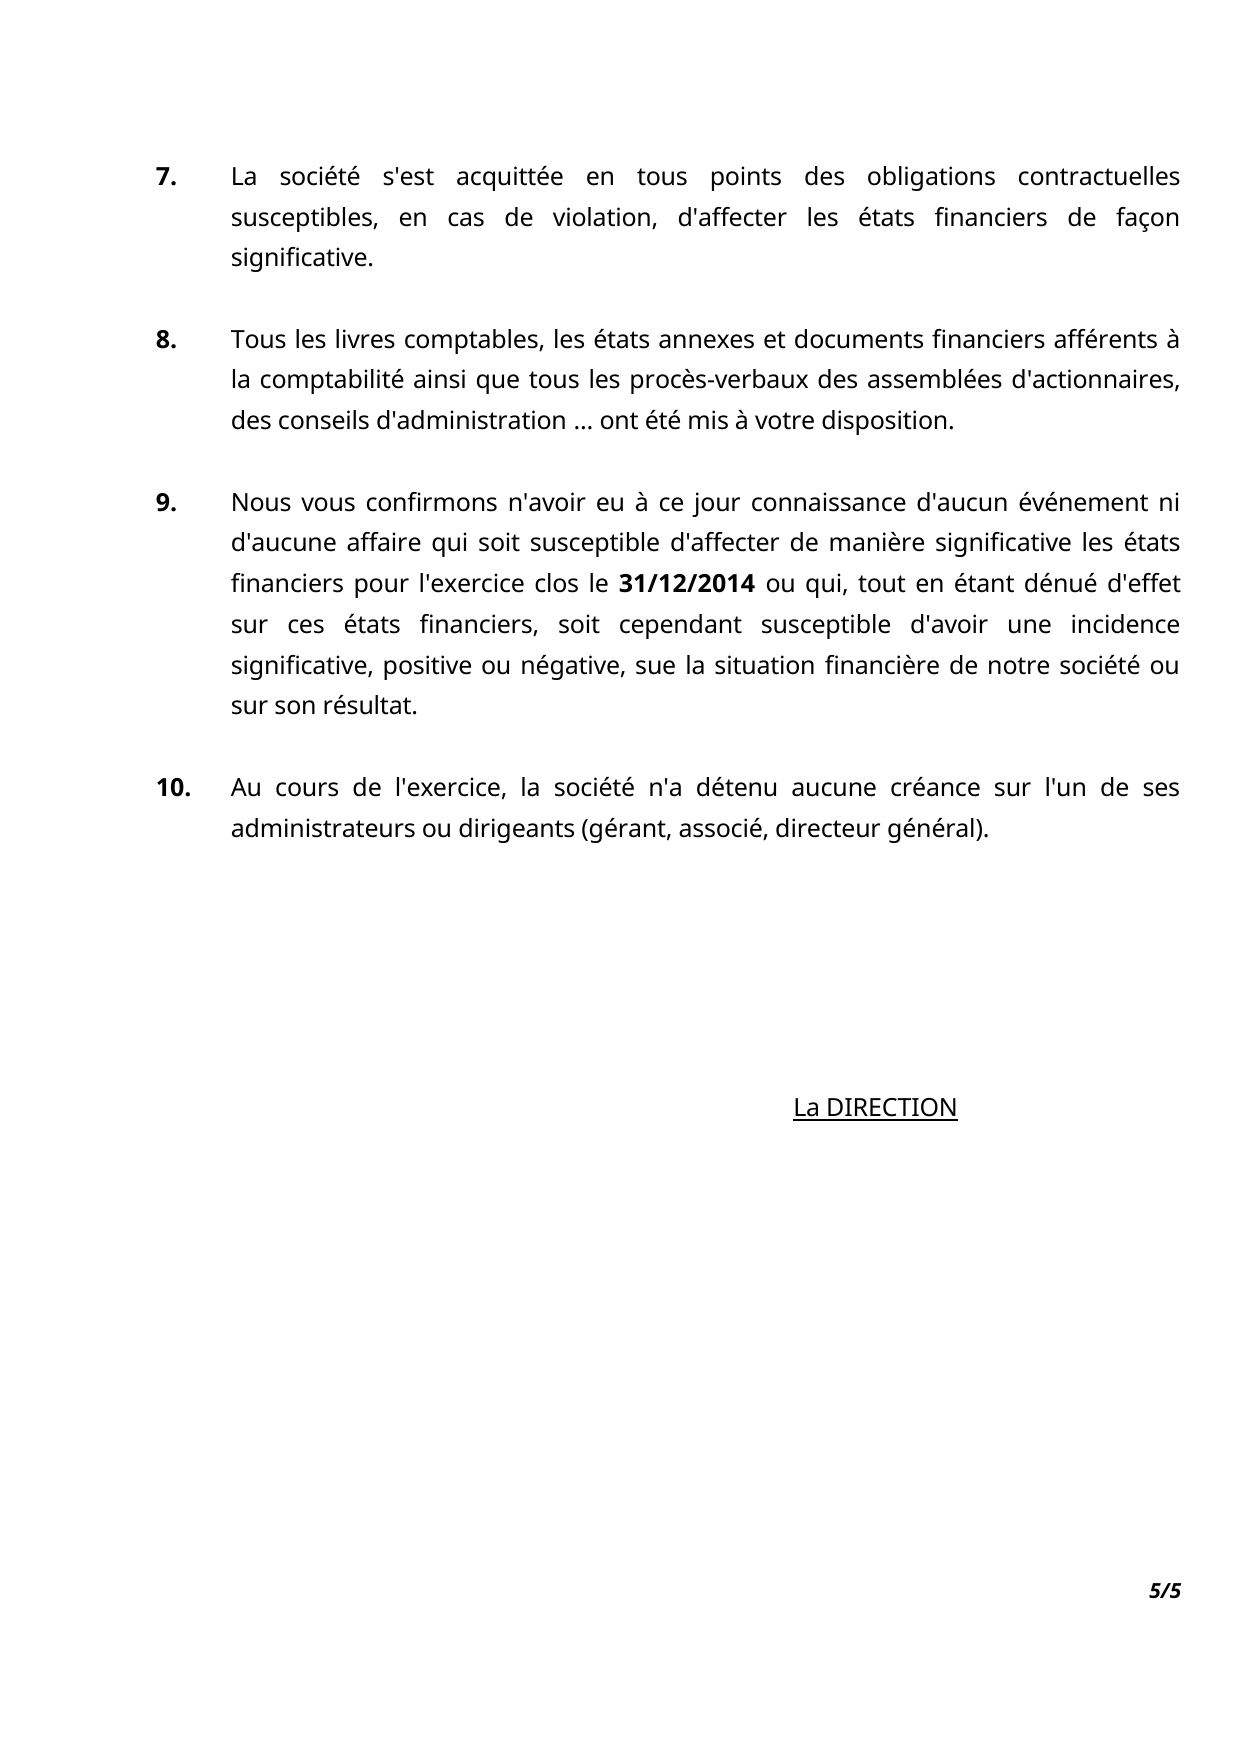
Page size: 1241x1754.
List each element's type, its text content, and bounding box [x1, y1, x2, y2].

list La société s'est acquittée en tous points des obligations contractuelles susceptibles, en cas de violation, d'affecter les états financiers de façon significative. [156, 159, 1181, 274]
list Nous vous confirmons n'avoir eu à ce jour connaissance d'aucun événement ni d'aucune affaire qui soit susceptible d'affecter de manière significative les états financiers pour l'exercice clos le 31/12/2014 ou qui, tout en étant dénué d'effet sur ces états financiers, soit cependant susceptible d'avoir une incidence significative, positive ou négative, sue la situation financière de notre société ou sur son résultat. [156, 485, 1181, 722]
list Tous les livres comptables, les états annexes et documents financiers afférents à la comptabilité ainsi que tous les procès-verbaux des assemblées d'actionnaires, des conseils d'administration … ont été mis à votre disposition. [156, 322, 1181, 437]
list Au cours de l'exercice, la société n'a détenu aucune créance sur l'un de ses administrateurs ou dirigeants (gérant, associé, directeur général). [156, 770, 1181, 844]
